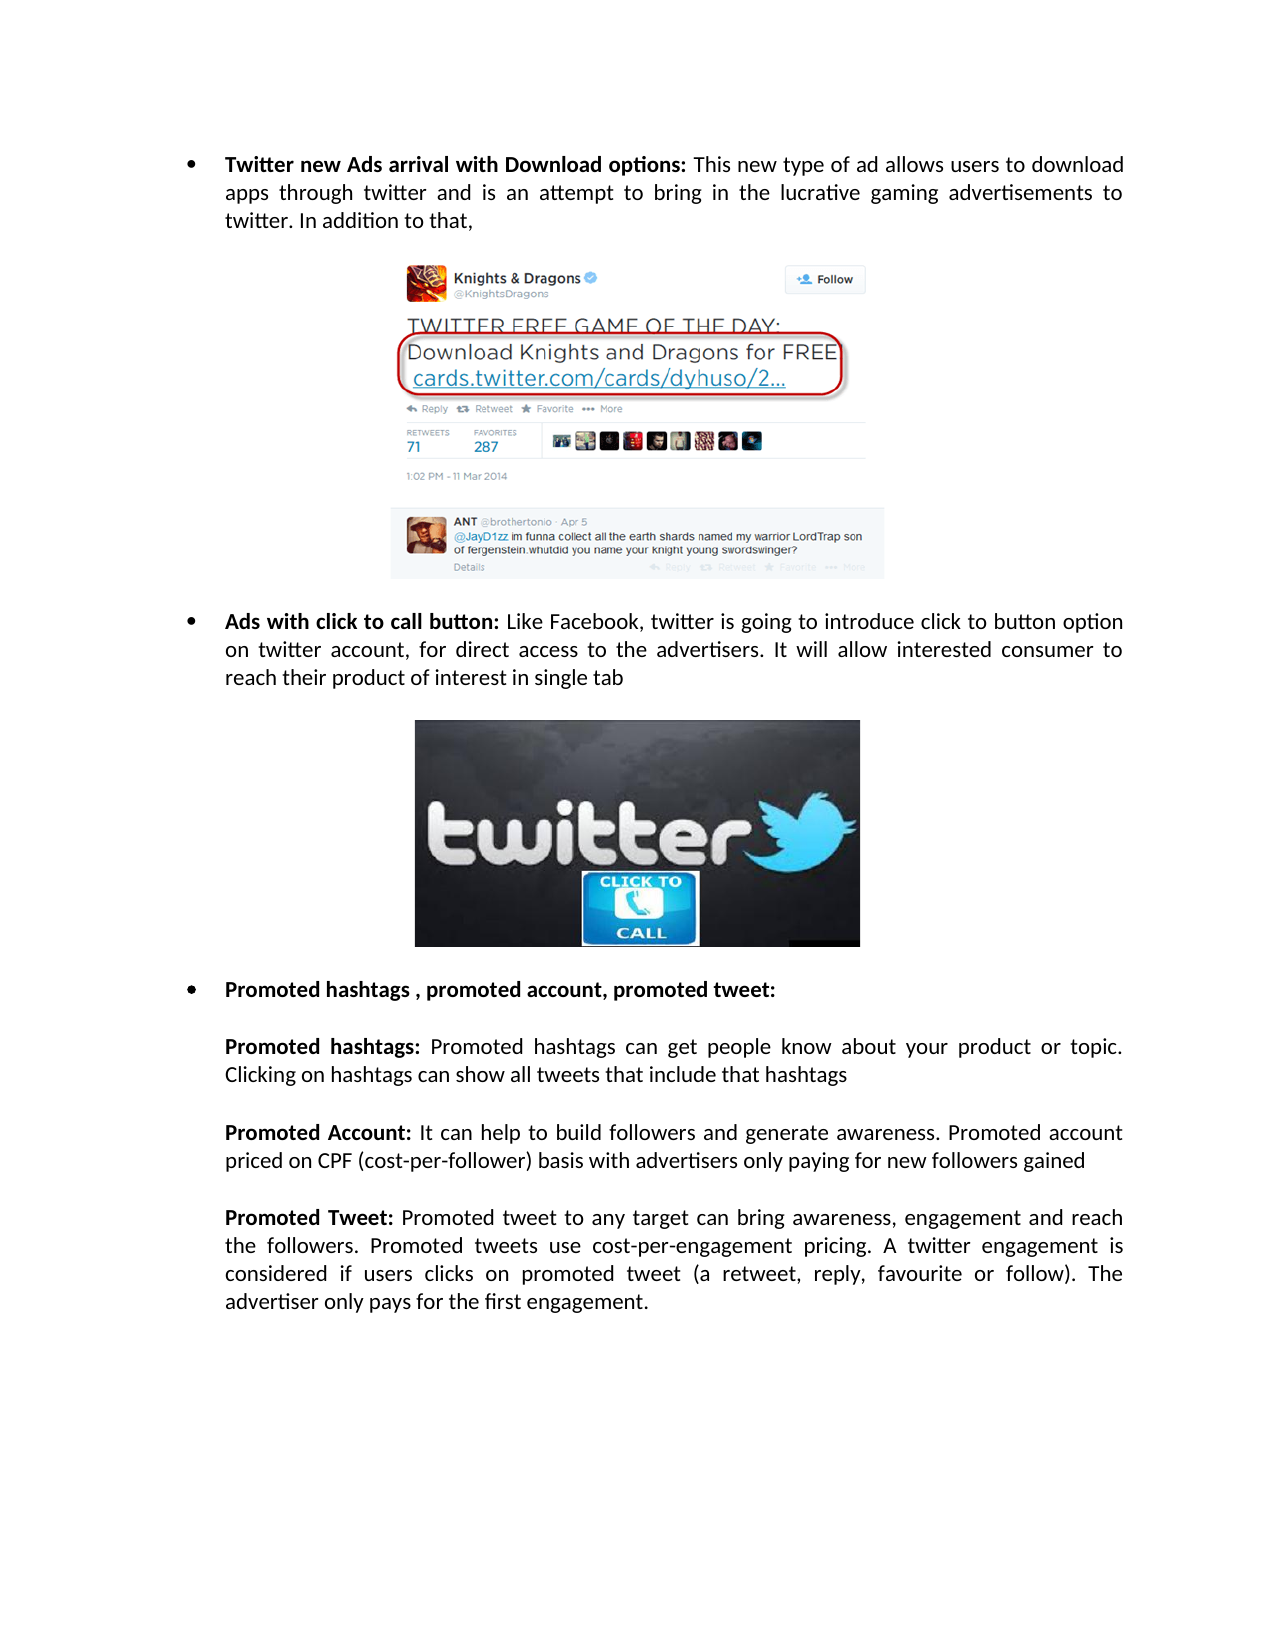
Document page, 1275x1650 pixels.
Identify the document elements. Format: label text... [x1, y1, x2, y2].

text Promoted hashtags: Promoted hashtags can get people know about your product or topic. Clicking on hashtags can show all tweets that include that hashtags [225, 1032, 1125, 1088]
picture [414, 720, 861, 947]
text Promoted Account: It can help to build followers and generate awareness. Promoted account priced on CPF (cost-per-follower) basis with advertisers only paying for new followers gained [225, 1118, 1125, 1174]
list Twitter new Ads arrival with Download options: This new type of ad allows users to download apps through twitter and is an attempt to bring in the lucrative gaming advertisements to twitter. In addition to that, [187, 150, 1125, 234]
text Promoted Tweet: Promoted tweet to any target can bring awareness, engagement and reach the followers. Promoted tweets use cost-per-engagement pricing. A twitter engagement is considered if users clicks on promoted tweet (a retweet, reply, favourite or follow). The advertiser only pays for the first engagement. [225, 1203, 1125, 1315]
list Promoted hashtags , promoted account, promoted tweet: [187, 975, 1125, 1003]
list Ads with click to call button: Like Facebook, twitter is going to introduce click to button option on twitter account, for direct access to the advertisers. It will allow interested consumer to reach their product of interest in single tab [187, 607, 1125, 691]
picture [390, 263, 885, 579]
